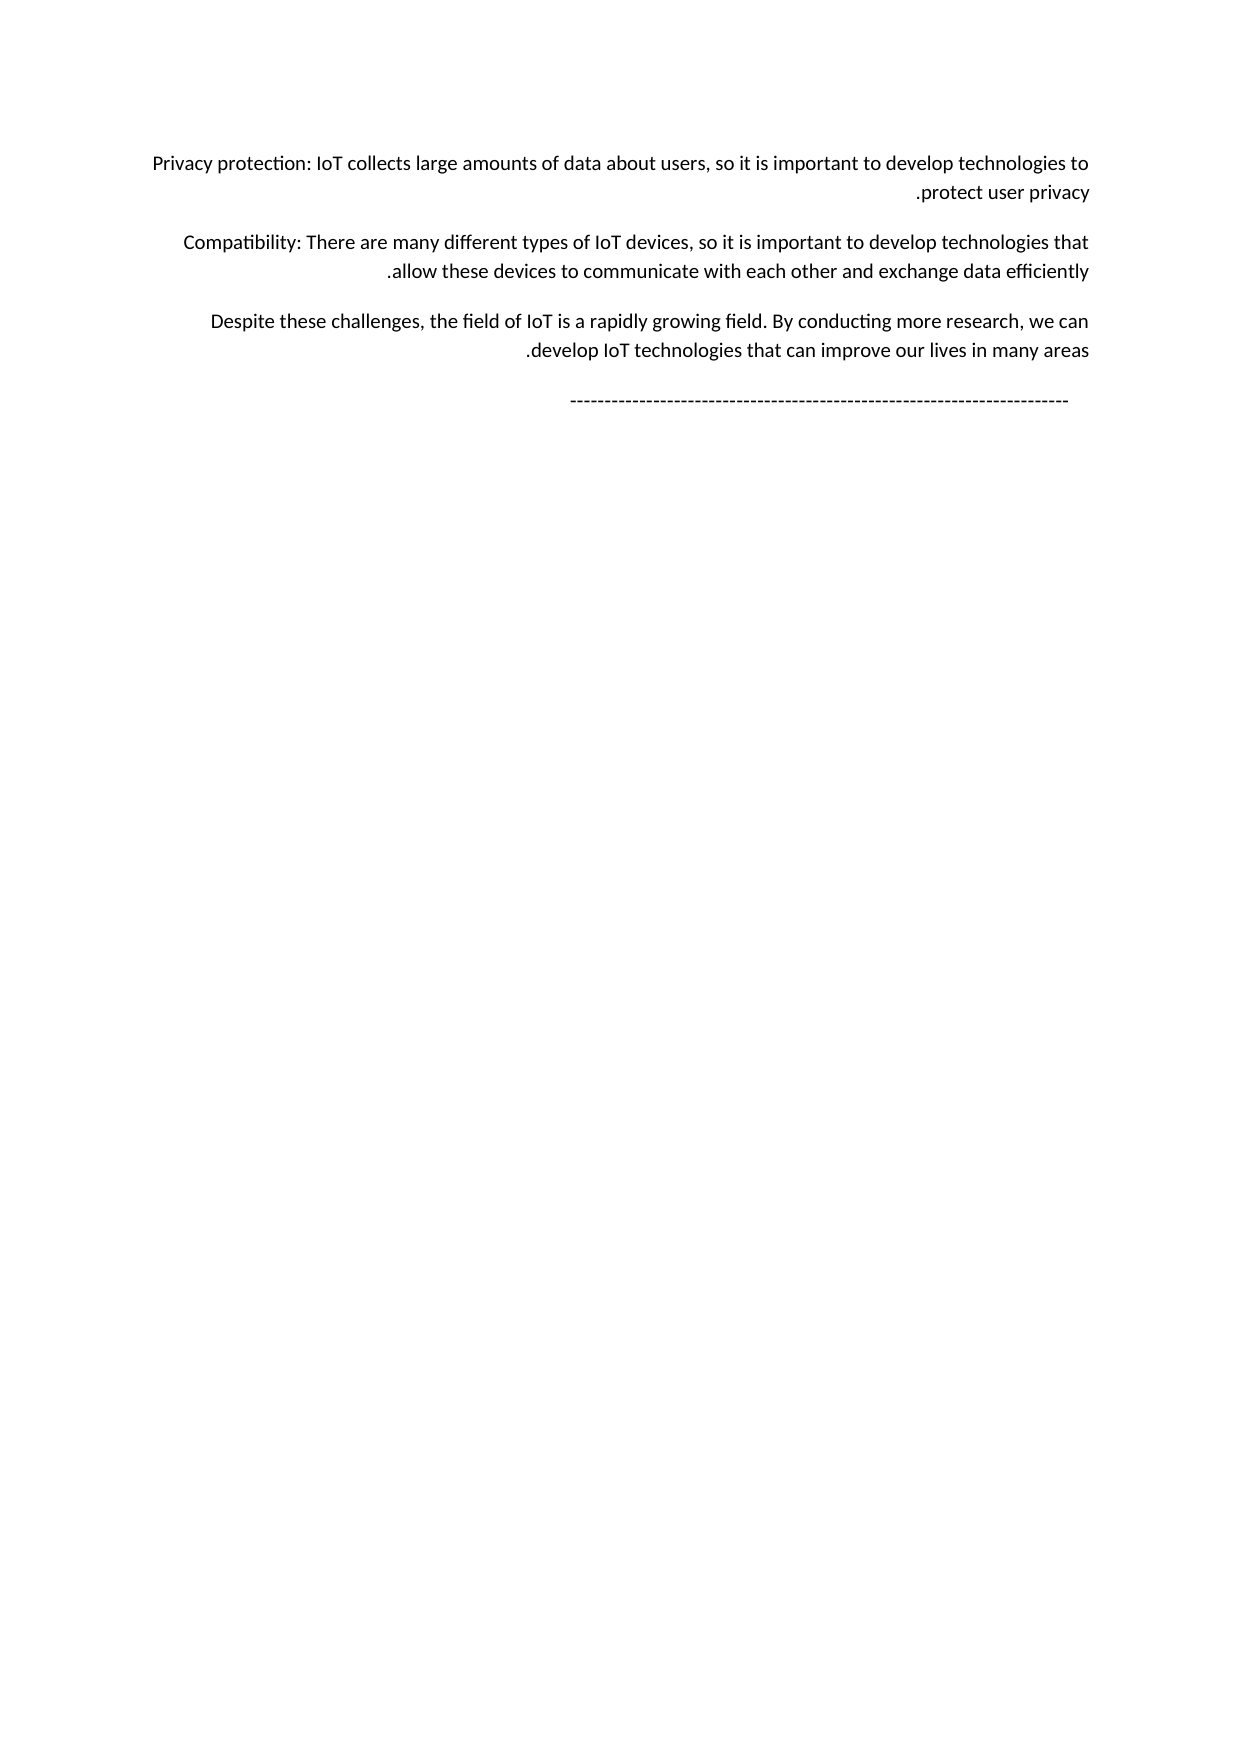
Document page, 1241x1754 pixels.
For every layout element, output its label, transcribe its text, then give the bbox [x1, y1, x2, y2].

text Compatibility: There are many different types of IoT devices, so it is important to develop technologies that allow these devices to communicate with each other and exchange data efficiently. [150, 229, 1090, 284]
text Privacy protection: IoT collects large amounts of data about users, so it is important to develop technologies to protect user privacy. [150, 150, 1090, 204]
text ------------------------------------------------------------------------ [150, 387, 1090, 411]
text Despite these challenges, the field of IoT is a rapidly growing field. By conducting more research, we can develop IoT technologies that can improve our lives in many areas. [150, 308, 1090, 363]
